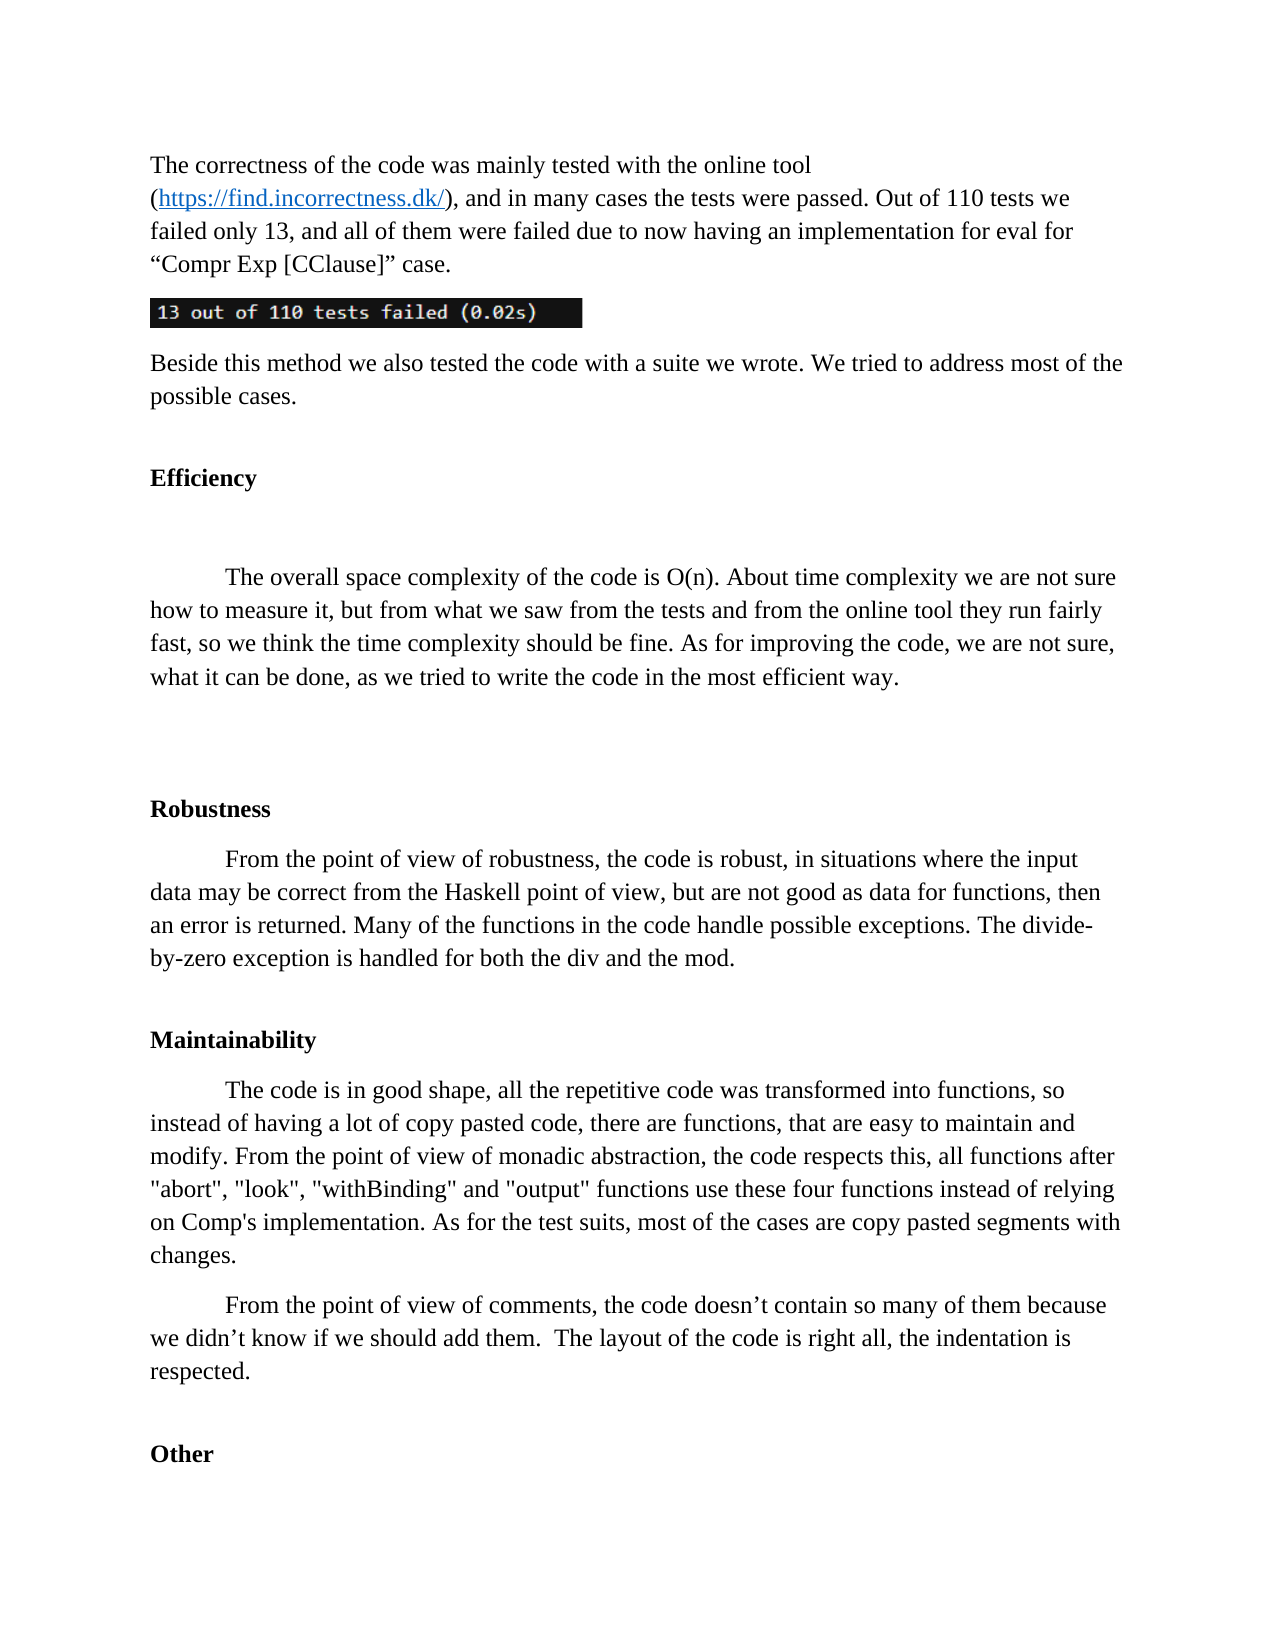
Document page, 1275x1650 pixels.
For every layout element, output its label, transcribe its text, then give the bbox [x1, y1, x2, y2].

text Maintainability [150, 992, 1125, 1054]
text The overall space complexity of the code is O(n). About time complexity we are not sure how to measure it, but from what we saw from the tests and from the online tool they run fairly fast, so we think the time complexity should be fine. As for improving the code, we are not sure, what it can be done, as we tried to write the code in the most efficient way. [150, 562, 1125, 690]
picture [150, 298, 583, 328]
text Beside this method we also tested the code with a suite we wrote. We tried to address most of the possible cases. [150, 348, 1125, 442]
text From the point of view of comments, the code doesn’t contain so many of them because we didn’t know if we should add them. The layout of the code is right all, the indentation is respected. [150, 1290, 1125, 1385]
text The correctness of the code was mainly tested with the online tool (https://find.incorrectness.dk/), and in many cases the tests were passed. Out of 110 tests we failed only 13, and all of them were failed due to now having an implementation for eval for “Compr Exp [CClause]” case. [150, 150, 1125, 278]
text The code is in good shape, all the repetitive code was transformed into functions, so instead of having a lot of copy pasted code, there are functions, that are easy to maintain and modify. From the point of view of monadic abstraction, the code respects this, all functions after "abort", "look", "withBinding" and "output" functions use these four functions instead of relying on Comp's implementation. As for the test suits, most of the cases are copy pasted segments with changes. [150, 1075, 1125, 1269]
text Efficiency [150, 463, 1125, 492]
text From the point of view of robustness, the code is robust, in situations where the input data may be correct from the Haskell point of view, but are not good as data for functions, then an error is returned. Many of the functions in the code handle possible exceptions. The divide-by-zero exception is handled for both the div and the mod. [150, 844, 1125, 971]
text Other [150, 1406, 1125, 1467]
text Robustness [150, 761, 1125, 823]
